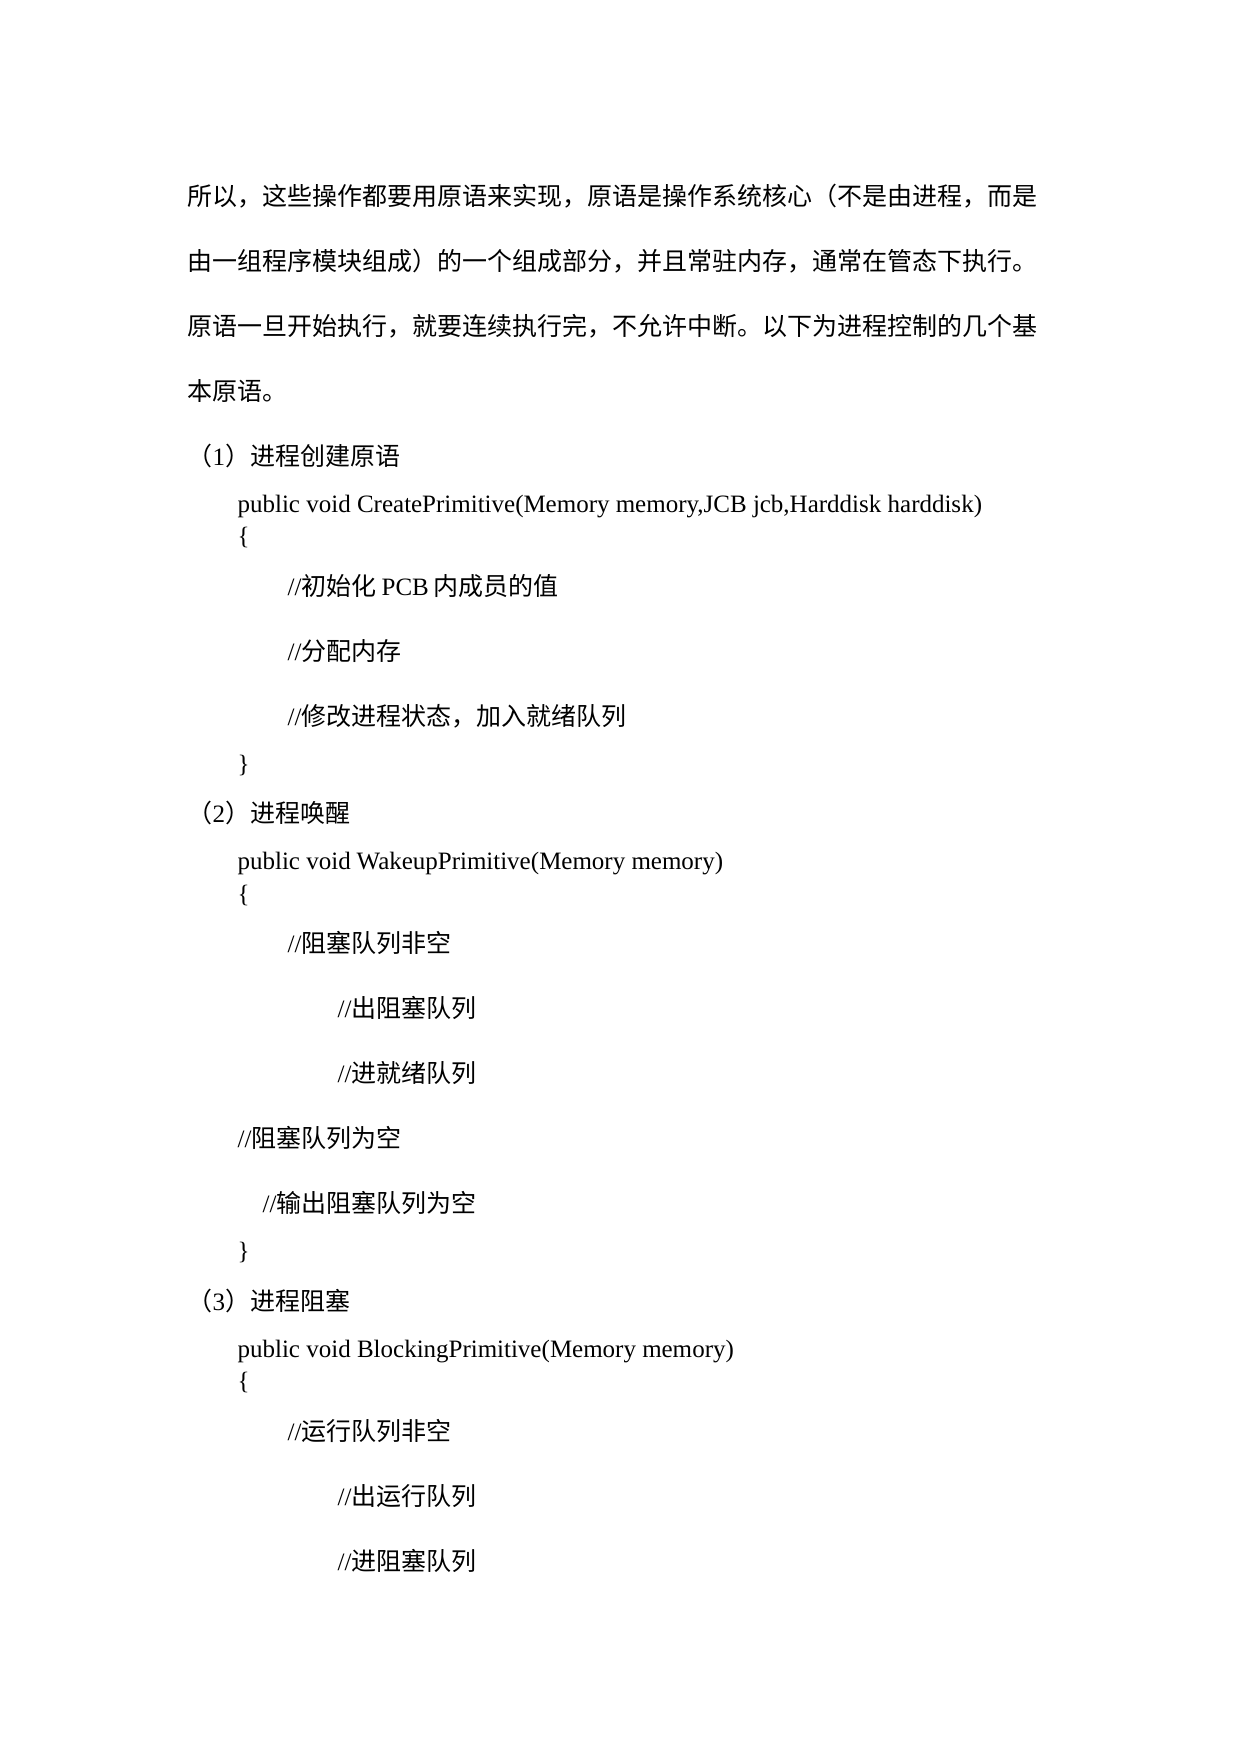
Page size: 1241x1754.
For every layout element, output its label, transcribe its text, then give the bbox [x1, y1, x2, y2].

list 进程唤醒 [187, 779, 1053, 844]
list 进程阻塞 [187, 1267, 1053, 1332]
text //进阻塞队列 [187, 1527, 1053, 1592]
text //运行队列非空 [187, 1397, 1053, 1462]
text //修改进程状态，加入就绪队列 [187, 682, 1053, 747]
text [187, 162, 1053, 422]
text public void WakeupPrimitive(Memory memory) [187, 844, 1053, 877]
text //输出阻塞队列为空 [187, 1169, 1053, 1234]
text //出阻塞队列 [187, 974, 1053, 1039]
text { [187, 519, 1053, 552]
text //出运行队列 [187, 1462, 1053, 1527]
text { [187, 1364, 1053, 1397]
text public void CreatePrimitive(Memory memory,JCB jcb,Harddisk harddisk) [187, 487, 1053, 519]
text public void BlockingPrimitive(Memory memory) [187, 1332, 1053, 1364]
text //初始化PCB内成员的值 [187, 552, 1053, 617]
text } [187, 1234, 1053, 1267]
text { [187, 877, 1053, 909]
text //进就绪队列 [187, 1039, 1053, 1104]
text //分配内存 [187, 617, 1053, 682]
text //阻塞队列为空 [187, 1104, 1053, 1169]
text } [187, 747, 1053, 779]
list 进程创建原语 [187, 422, 1053, 487]
text //阻塞队列非空 [187, 909, 1053, 974]
